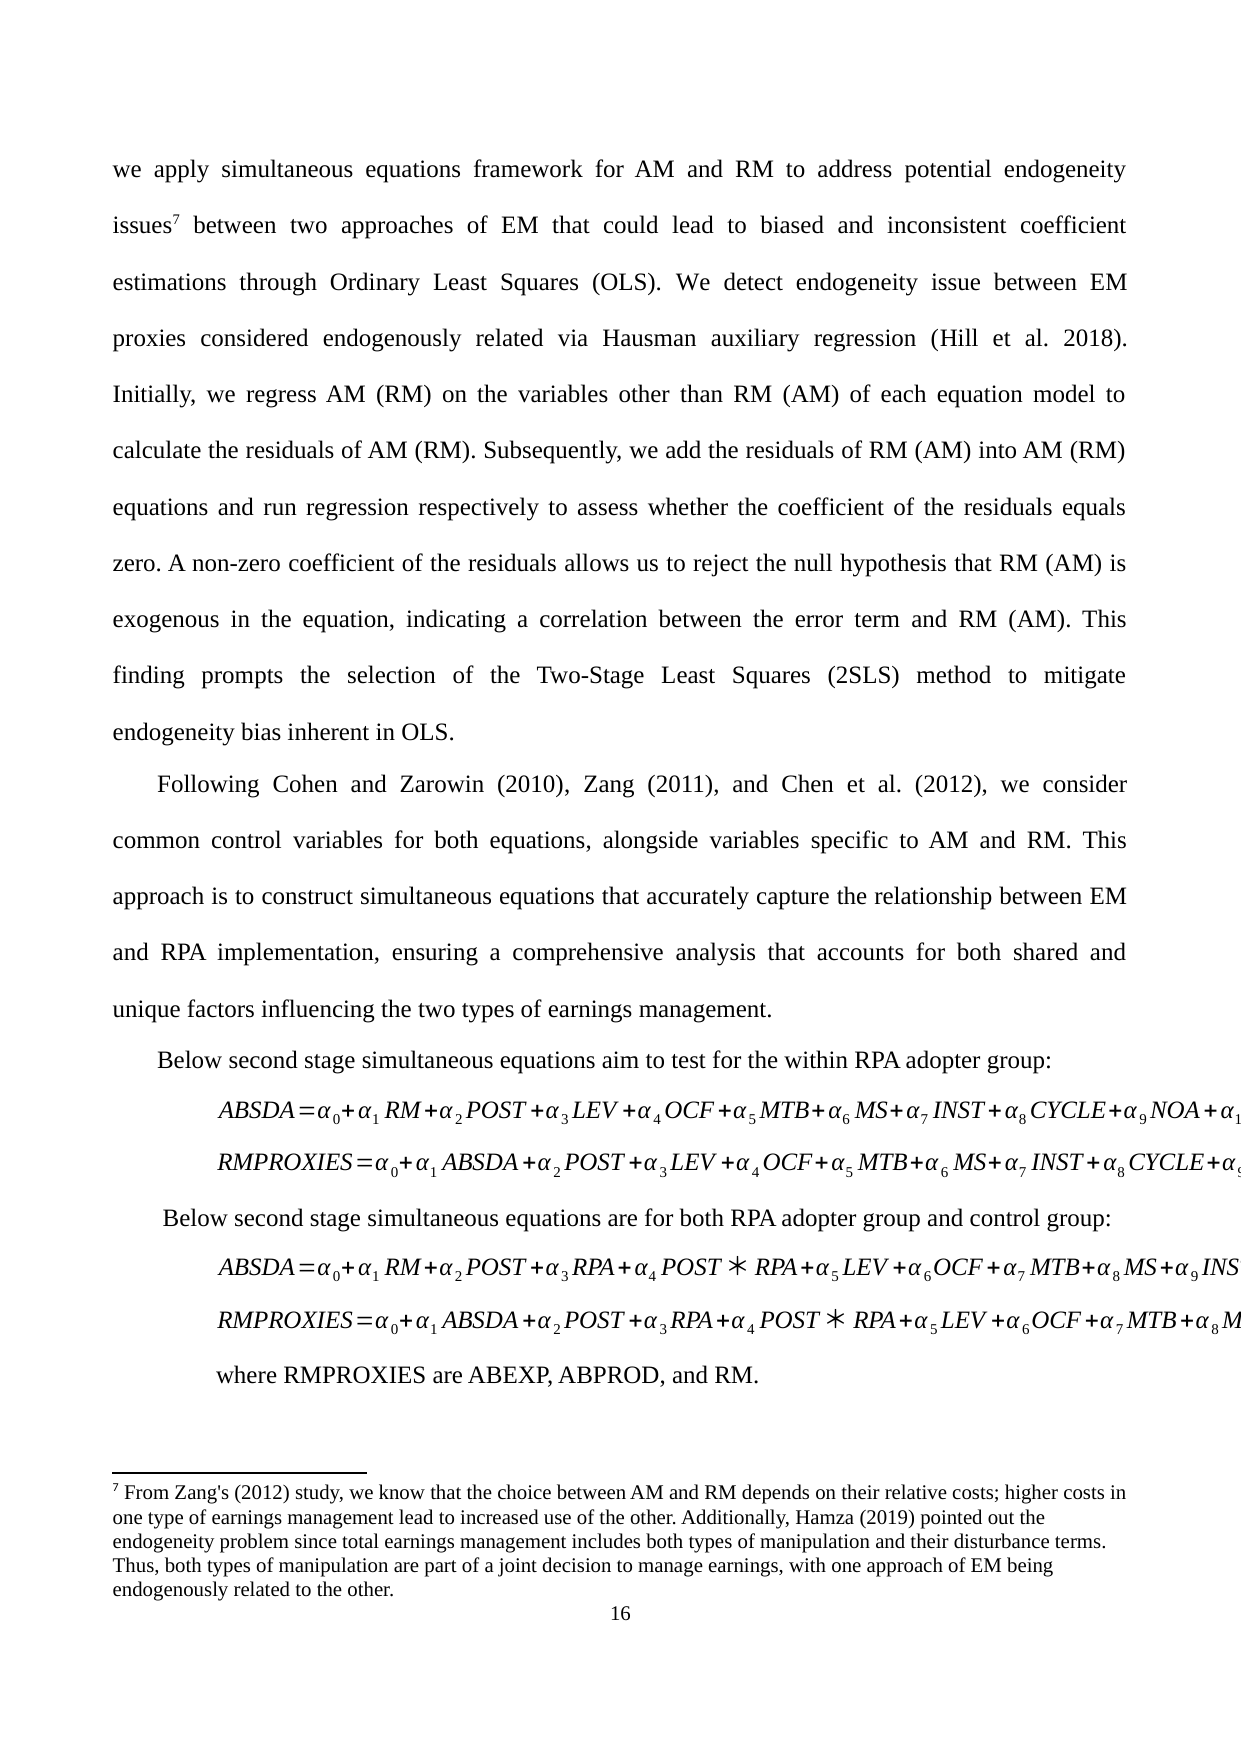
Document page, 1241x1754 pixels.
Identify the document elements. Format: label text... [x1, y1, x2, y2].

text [112, 150, 1128, 750]
text Below second stage simultaneous equations aim to test for the within RPA adopter group: [157, 1041, 1128, 1079]
text Following Cohen and Zarowin (2010), Zang (2011), and Chen et al. (2012), we consider common control variables for both equations, alongside variables specific to AM and RM. This approach is to construct simultaneous equations that accurately capture the relationship between EM and RPA implementation, ensuring a comprehensive analysis that accounts for both shared and unique factors influencing the two types of earnings management. [112, 764, 1128, 1027]
list where RMPROXIES are ABEXP, ABPROD, and RM. [216, 1356, 1128, 1393]
text Below second stage simultaneous equations are for both RPA adopter group and control group: [112, 1198, 1128, 1236]
